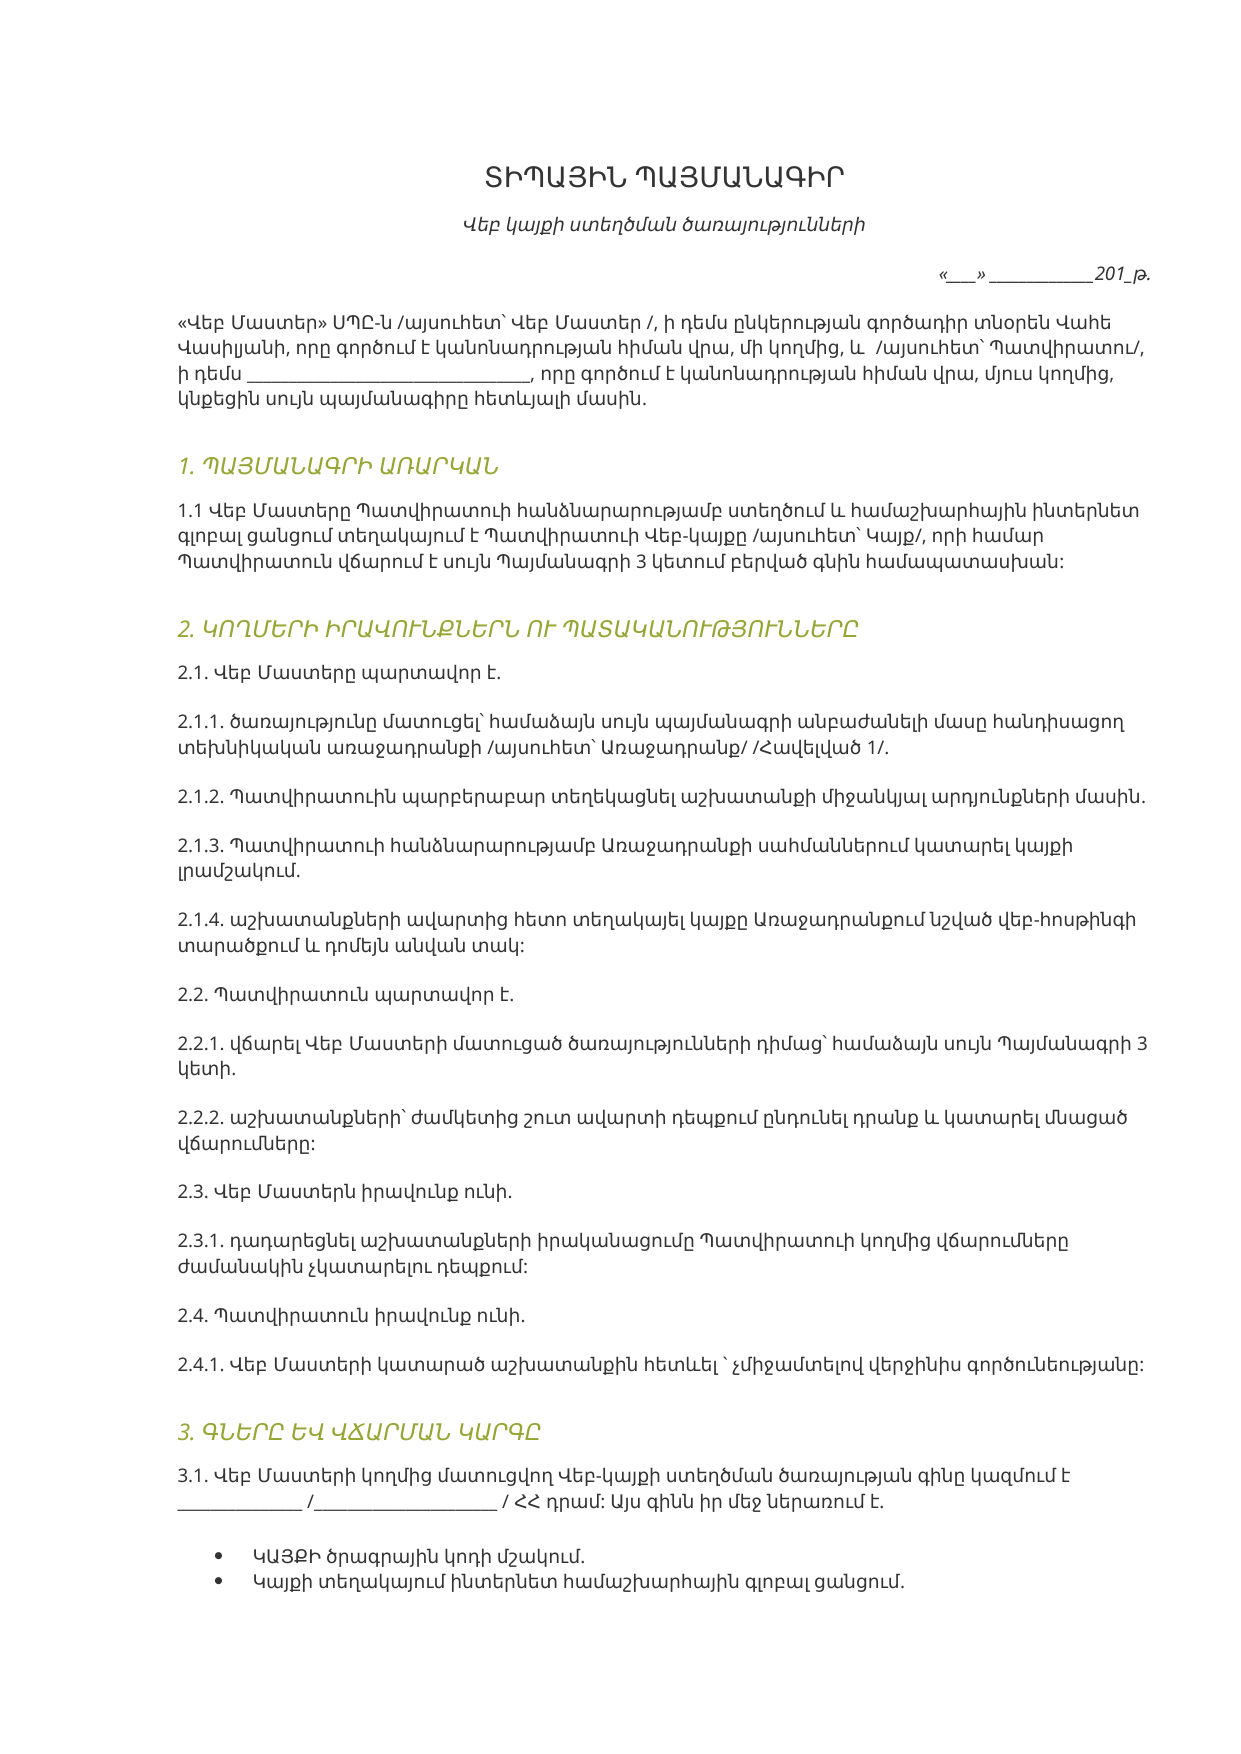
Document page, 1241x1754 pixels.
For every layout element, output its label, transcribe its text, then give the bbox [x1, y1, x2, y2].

text 2.1.4. աշխատանքների ավարտից հետո տեղակայել կայքը Առաջադրանքում նշված վեբ-հոսթինգի տարածքում և դոմեյն անվան տակ: [177, 906, 1152, 957]
text Վեբ կայքի ստեղծման ծառայությունների [177, 211, 1152, 237]
text 2.2. Պատվիրատուն պարտավոր է. [177, 981, 1152, 1006]
text 2.3. Վեբ Մաստերն իրավունք ունի. [177, 1179, 1152, 1204]
text 2.2.2. աշխատանքների՝ ժամկետից շուտ ավարտի դեպքում ընդունել դրանք և կատարել մնացած վճարումները: [177, 1104, 1152, 1155]
text 2. ԿՈՂՄԵՐԻ ԻՐԱՎՈՒՆՔՆԵՐՆ ՈՒ ՊԱՏԱԿԱՆՈՒԹՅՈՒՆՆԵՐԸ [177, 613, 1152, 644]
text 2.2.1. վճարել Վեբ Մաստերի մատուցած ծառայությունների դիմաց՝ համաձայն սույն Պայմանագրի 3 կետի. [177, 1030, 1152, 1081]
list Կայքի տեղակայում ինտերնետ համաշխարհային գլոբալ ցանցում. [215, 1568, 1152, 1594]
text 2.4.1. Վեբ Մաստերի կատարած աշխատանքին հետևել ` չմիջամտելով վերջինիս գործունեությանը: [177, 1351, 1152, 1377]
text 2.1.3. Պատվիրատուի հանձնարարությամբ Առաջադրանքի սահմաններում կատարել կայքի լրամշակում. [177, 832, 1152, 883]
text 3. ԳՆԵՐԸ ԵՎ ՎՃԱՐՄԱՆ ԿԱՐԳԸ [177, 1416, 1152, 1447]
text 3.1. Վեբ Մաստերի կողմից մատուցվող Վեբ-կայքի ստեղծման ծառայության գինը կազմում է _______________ /______________________ / ՀՀ դրամ: Այս գինն իր մեջ ներառում է. [177, 1463, 1152, 1514]
text 2.1. Վեբ Մաստերը պարտավոր է. [177, 659, 1152, 685]
text «____» ______________201_թ. [177, 260, 1152, 286]
text ՏԻՊԱՅԻՆ ՊԱՅՄԱՆԱԳԻՐ [177, 157, 1152, 196]
text 2.1.2. Պատվիրատուին պարբերաբար տեղեկացնել աշխատանքի միջանկյալ արդյունքների մասին. [177, 783, 1152, 808]
text 2.3.1. դադարեցնել աշխատանքների իրականացումը Պատվիրատուի կողմից վճարումները ժամանակին չկատարելու դեպքում: [177, 1228, 1152, 1279]
text «Վեբ Մաստեր» ՍՊԸ-ն /այսուհետ՝ Վեբ Մաստեր /, ի դեմս ընկերության գործադիր տնօրեն Վահե Վասիլյանի, որը գործում է կանոնադրության հիման վրա, մի կողմից, և /այսուհետ՝ Պատվիրատու/, ի դեմս __________________________________, որը գործում է կանոնադրության հիման վրա, մյուս կողմից, կնքեցին սույն պայմանագիրը հետևյալի մասին. [177, 309, 1152, 411]
text 1.1 Վեբ Մաստերը Պատվիրատուի հանձնարարությամբ ստեղծում և համաշխարհային ինտերնետ գլոբալ ցանցում տեղակայում է Պատվիրատուի Վեբ-կայքը /այսուհետ՝ Կայք/, որի համար Պատվիրատուն վճարում է սույն Պայմանագրի 3 կետում բերված գնին համապատասխան: [177, 497, 1152, 574]
text 2.1.1. ծառայությունը մատուցել՝ համաձայն սույն պայմանագրի անբաժանելի մասը հանդիսացող տեխնիկական առաջադրանքի /այսուհետ՝ Առաջադրանք/ /Հավելված 1/. [177, 708, 1152, 759]
text 1. ՊԱՅՄԱՆԱԳՐԻ ԱՌԱՐԿԱՆ [177, 450, 1152, 481]
text 2.4. Պատվիրատուն իրավունք ունի. [177, 1302, 1152, 1328]
list ԿԱՅՔԻ ծրագրային կոդի մշակում. [215, 1543, 1152, 1568]
